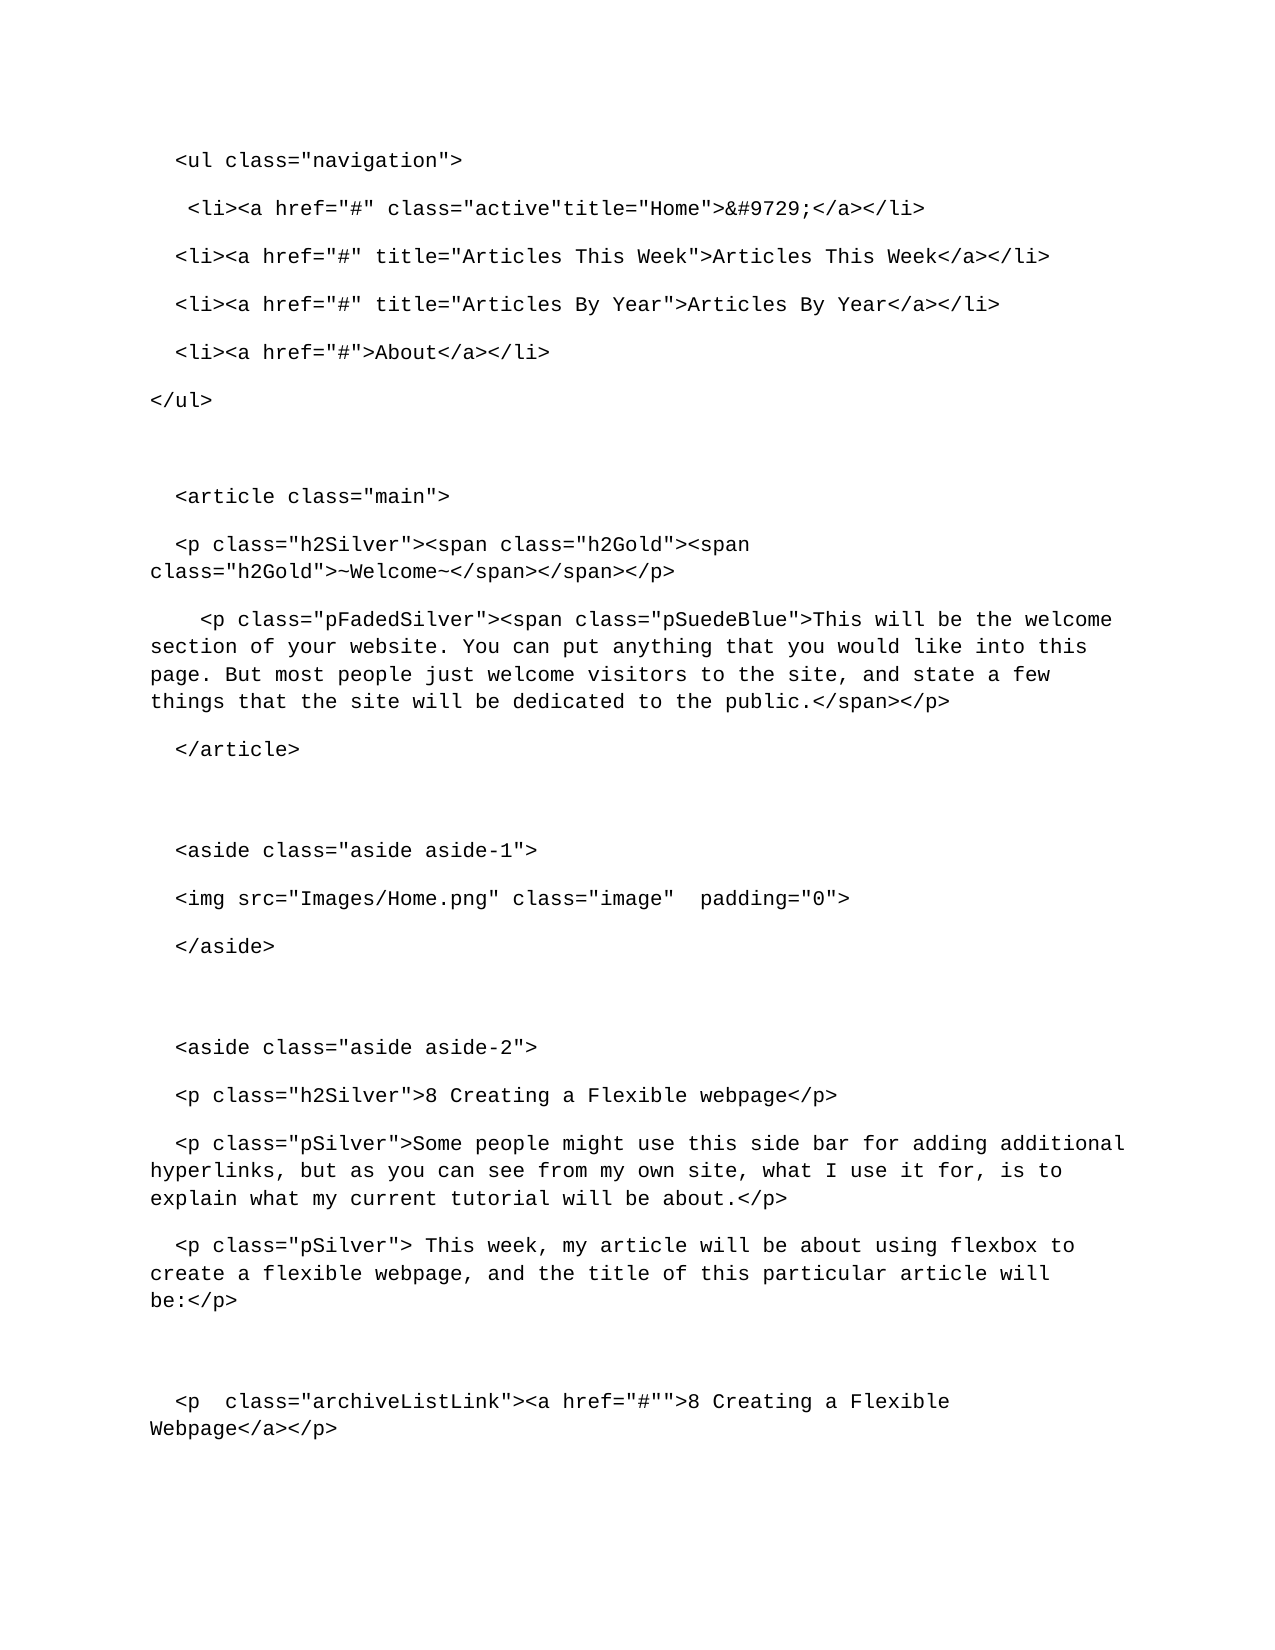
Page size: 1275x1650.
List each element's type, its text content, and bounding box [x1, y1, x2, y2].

text <p class="pFadedSilver"><span class="pSuedeBlue">This will be the welcome section of your website. You can put anything that you would like into this page. But most people just welcome visitors to the site, and state a few things that the site will be dedicated to the public.</span></p> [150, 609, 1125, 714]
text <article class="main"> [150, 486, 1125, 510]
text <li><a href="#" class="active"title="Home">&#9729;</a></li> [150, 198, 1125, 222]
text <aside class="aside aside-2"> [150, 1037, 1125, 1061]
text </ul> [150, 390, 1125, 414]
text <p class="h2Silver"><span class="h2Gold"><span class="h2Gold">~Welcome~</span></span></p> [150, 534, 1125, 585]
text </aside> [150, 936, 1125, 960]
text <aside class="aside aside-1"> [150, 840, 1125, 864]
text <li><a href="#" title="Articles This Week">Articles This Week</a></li> [150, 246, 1125, 270]
text <p class="pSilver"> This week, my article will be about using flexbox to create a flexible webpage, and the title of this particular article will be:</p> [150, 1236, 1125, 1313]
text <p class="h2Silver">8 Creating a Flexible webpage</p> [150, 1085, 1125, 1109]
text </article> [150, 739, 1125, 763]
text <li><a href="#">About</a></li> [150, 342, 1125, 366]
text <p class="archiveListLink"><a href="#"">8 Creating a Flexible Webpage</a></p> [150, 1391, 1125, 1442]
text <ul class="navigation"> [150, 150, 1125, 174]
text <img src="Images/Home.png" class="image" padding="0"> [150, 888, 1125, 912]
text <p class="pSilver">Some people might use this side bar for adding additional hyperlinks, but as you can see from my own site, what I use it for, is to explain what my current tutorial will be about.</p> [150, 1133, 1125, 1211]
text <li><a href="#" title="Articles By Year">Articles By Year</a></li> [150, 294, 1125, 318]
